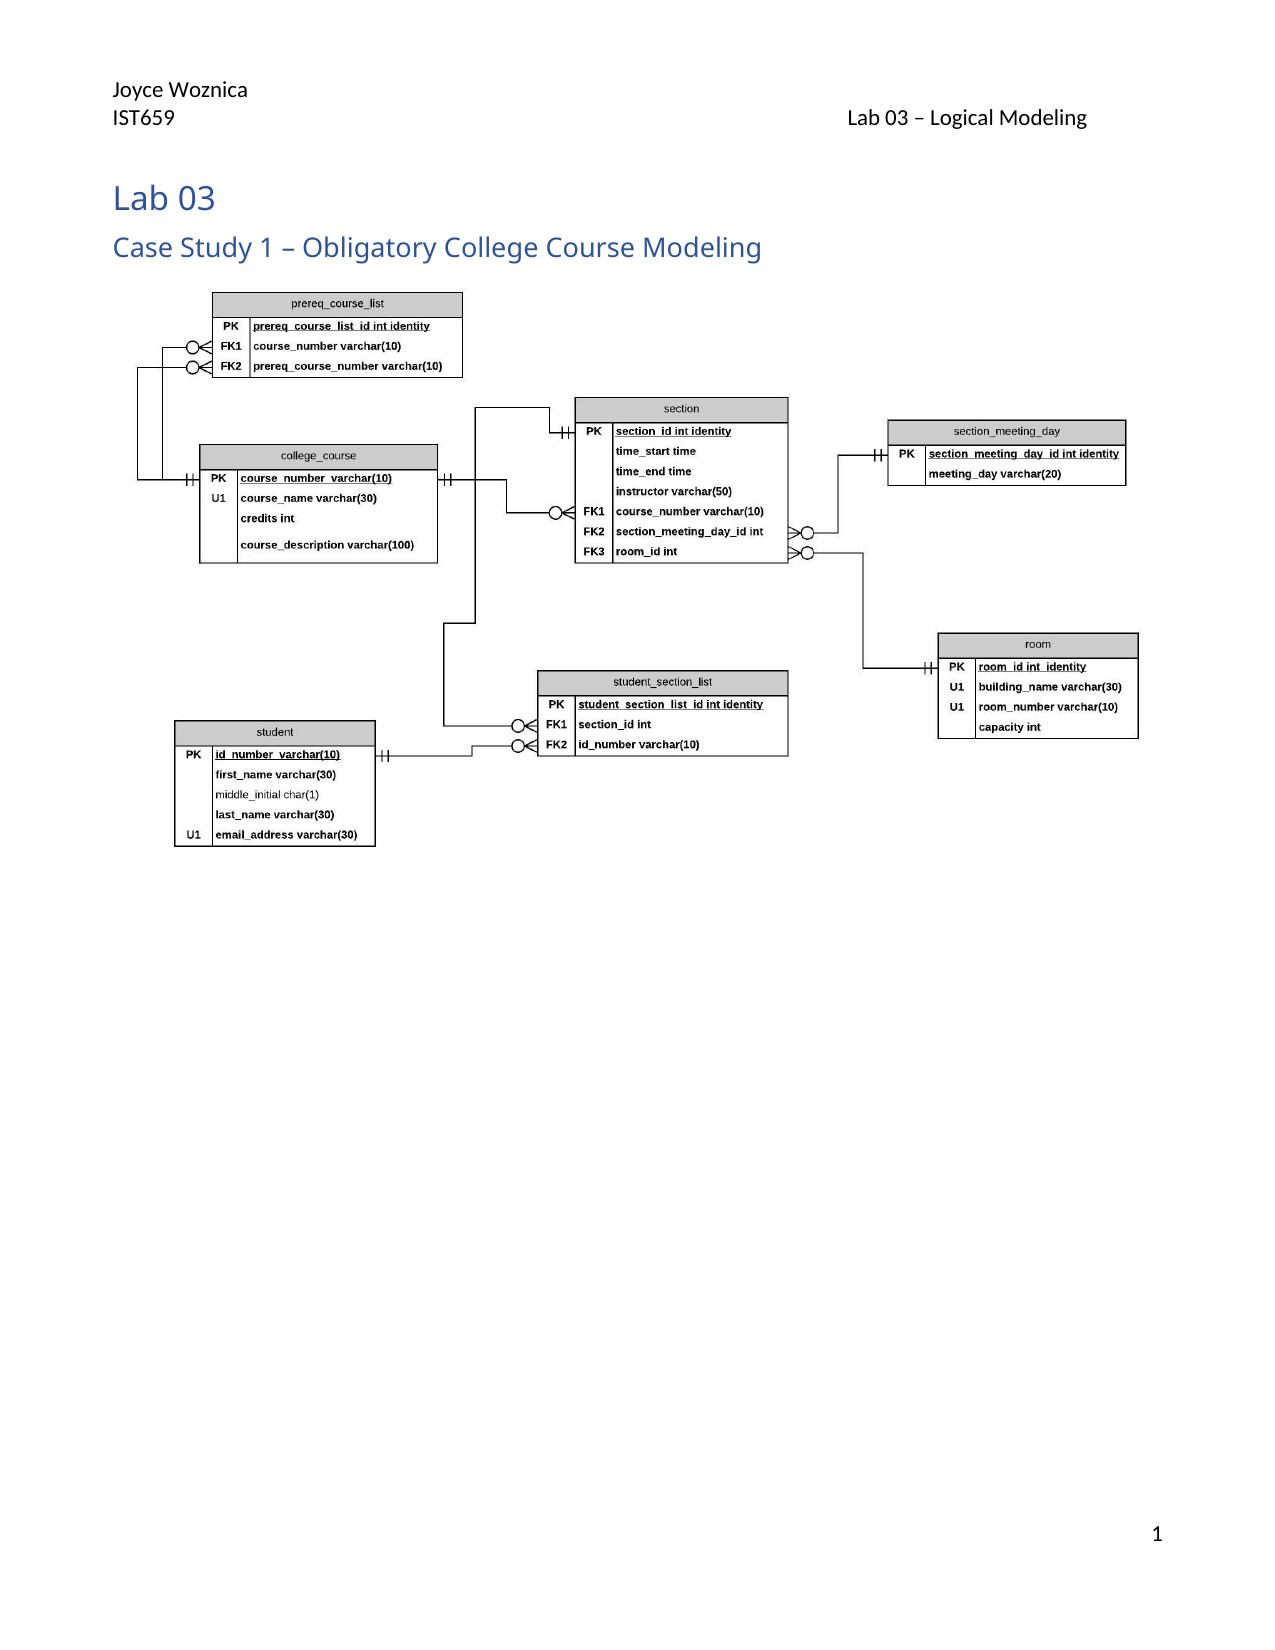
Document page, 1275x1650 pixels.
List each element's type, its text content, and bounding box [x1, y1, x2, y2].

subtitle Lab 03 [112, 175, 1162, 220]
picture [112, 267, 1163, 871]
subtitle Case Study 1 – Obligatory College Course Modeling [112, 228, 1162, 265]
